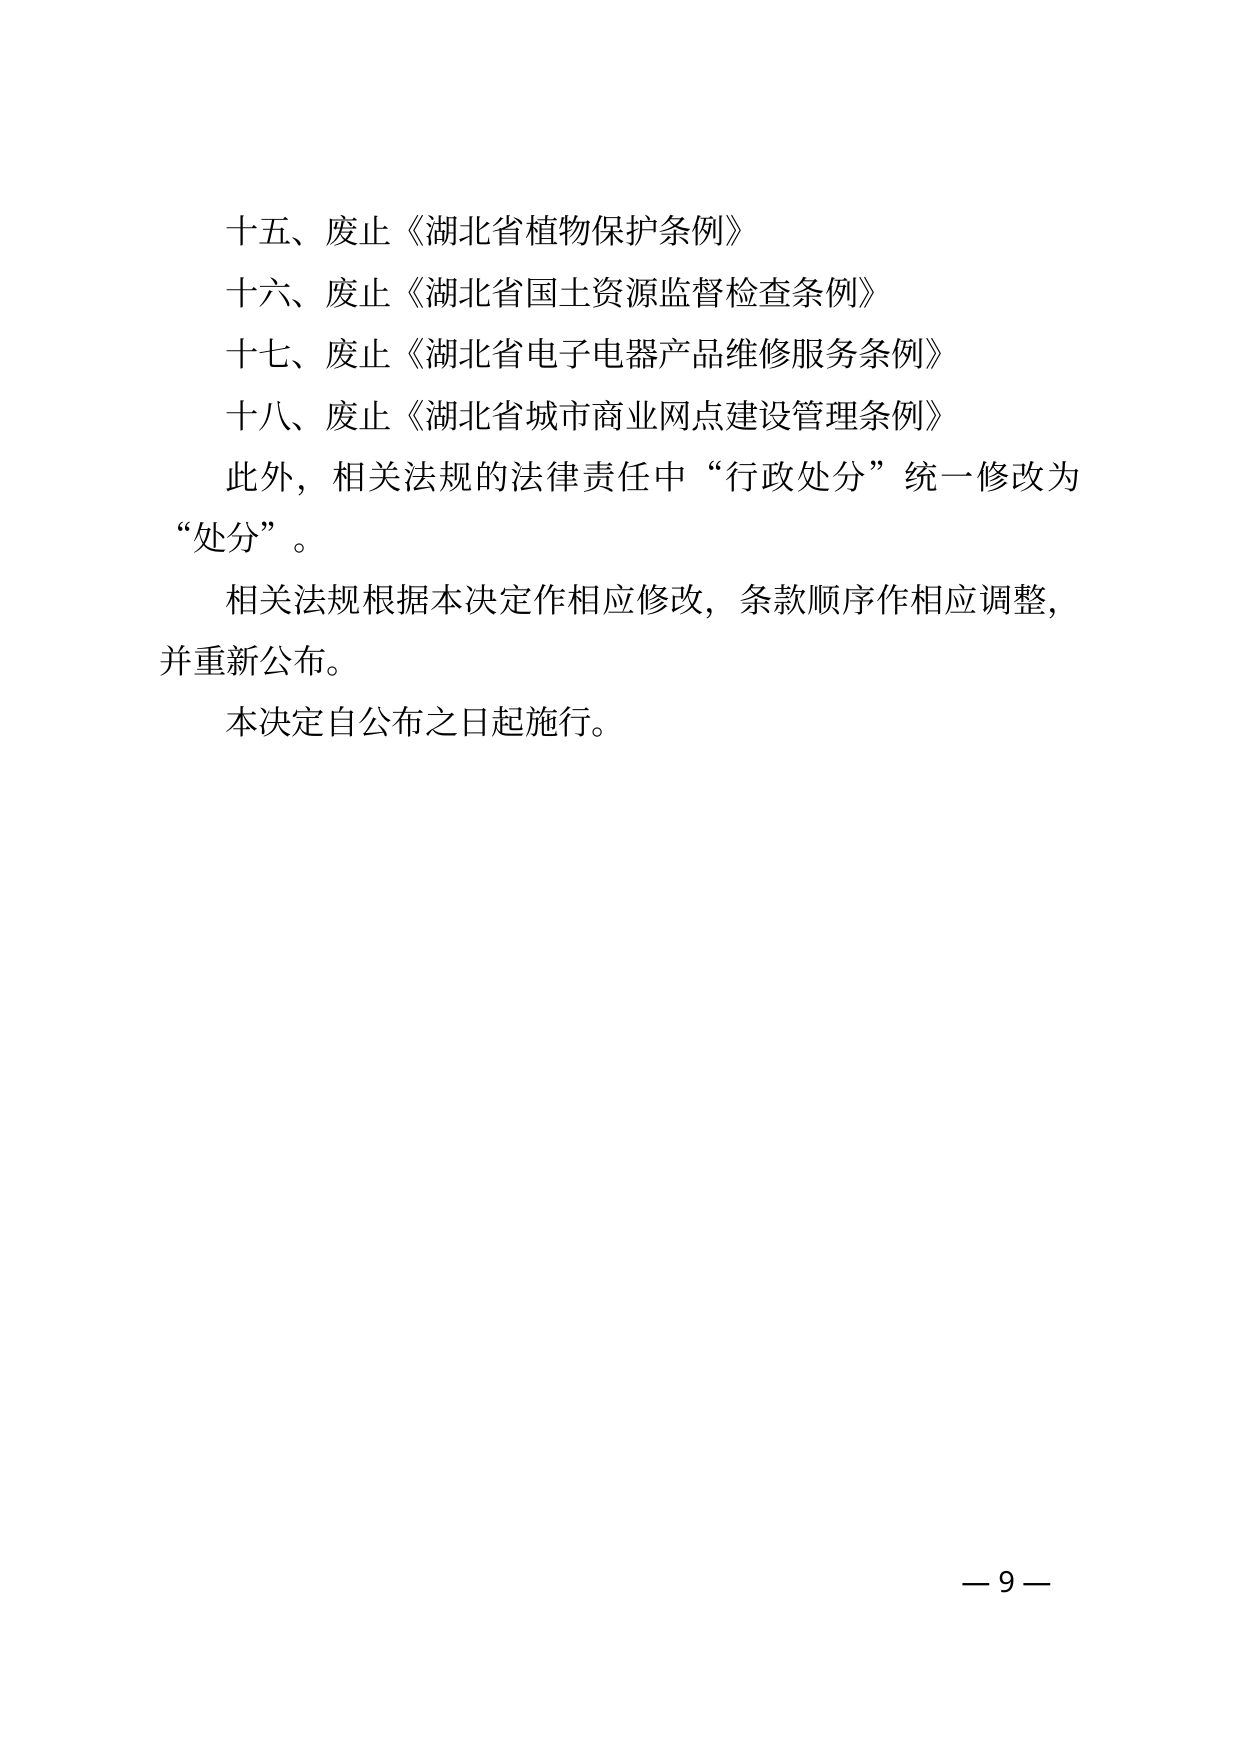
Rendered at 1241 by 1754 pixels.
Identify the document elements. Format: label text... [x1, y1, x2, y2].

text 本决定自公布之日起施行。 [159, 686, 1081, 747]
text 相关法规根据本决定作相应修改，条款顺序作相应调整，并重新公布。 [159, 563, 1081, 686]
text 十八、废止《湖北省城市商业网点建设管理条例》 [159, 379, 1081, 440]
text 十七、废止《湖北省电子电器产品维修服务条例》 [159, 318, 1081, 379]
text 十五、废止《湖北省植物保护条例》 [159, 195, 1081, 256]
text 此外，相关法规的法律责任中“行政处分”统一修改为“处分”。 [159, 440, 1081, 563]
text 十六、废止《湖北省国土资源监督检查条例》 [159, 256, 1081, 318]
